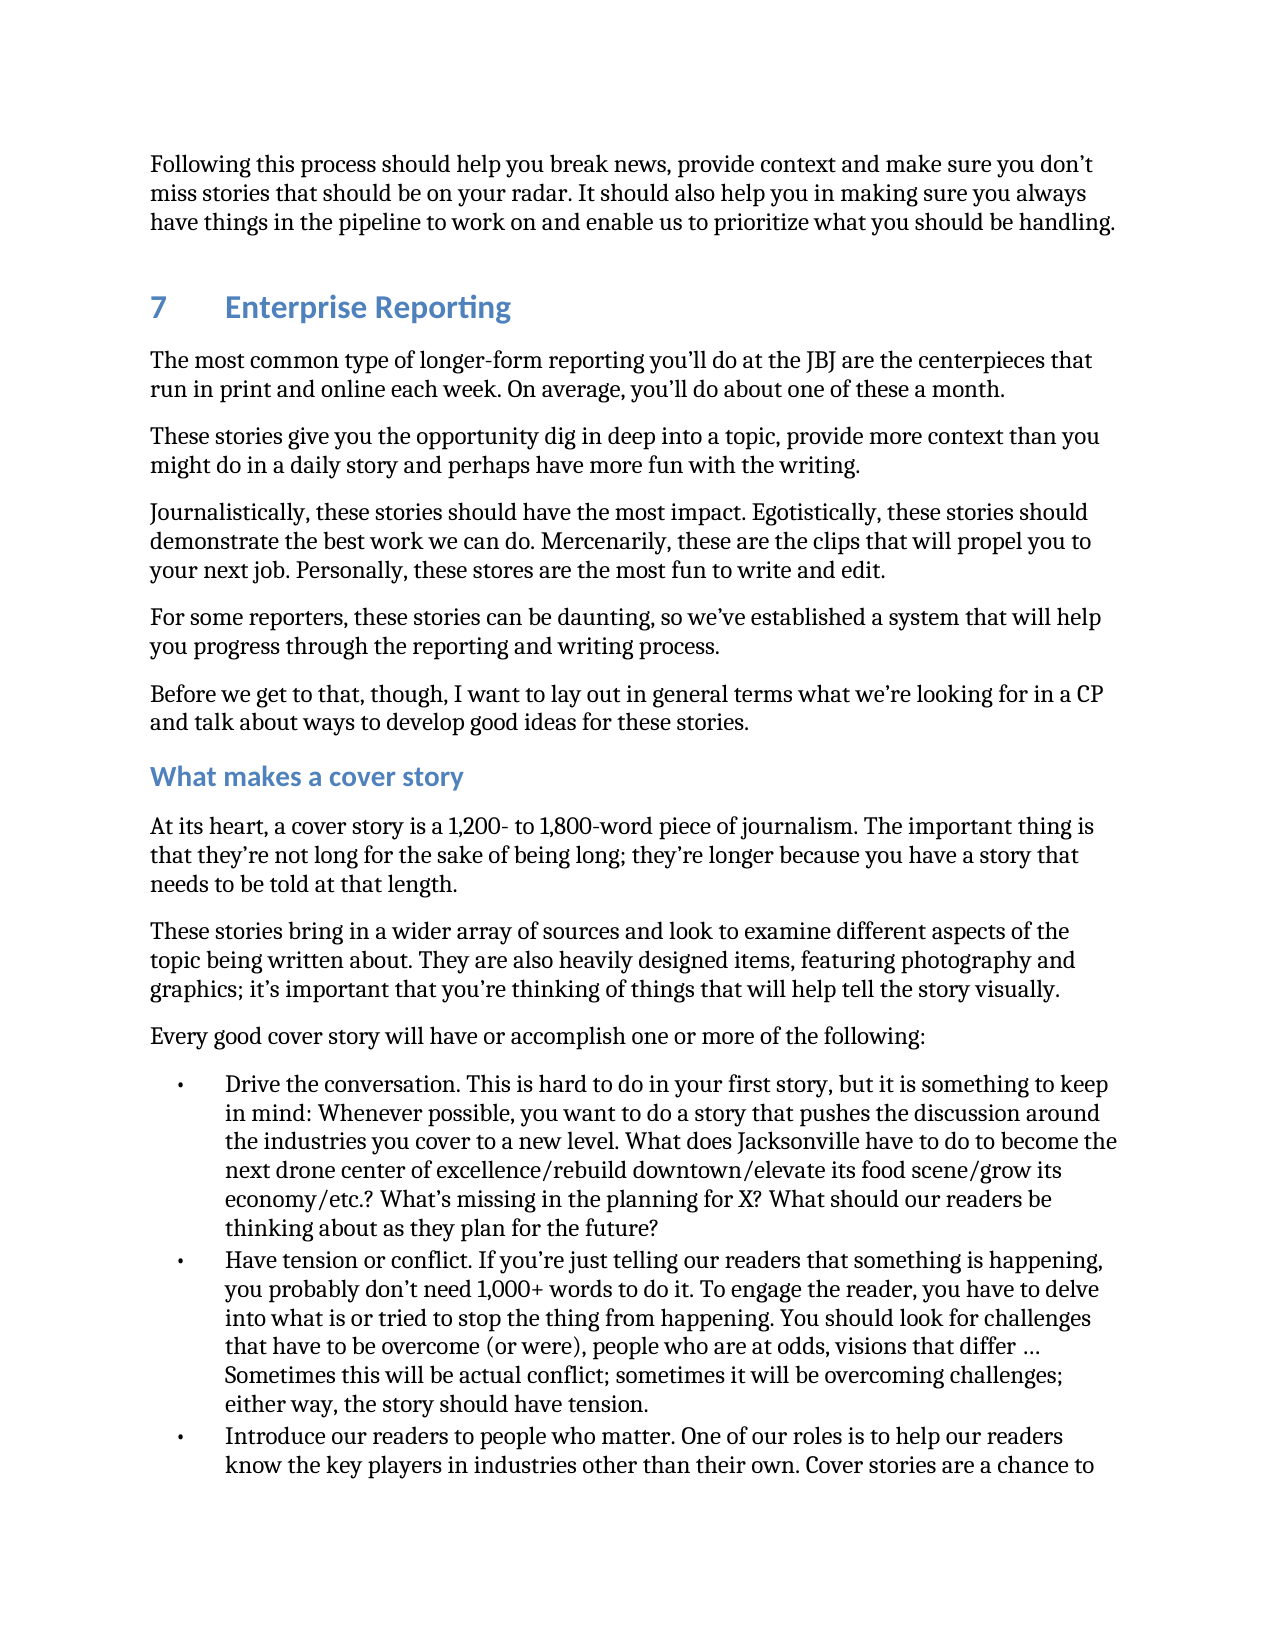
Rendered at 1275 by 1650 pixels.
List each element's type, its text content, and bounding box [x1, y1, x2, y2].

text Every good cover story will have or accomplish one or more of the following: [150, 1022, 1125, 1051]
list Have tension or conflict. If you’re just telling our readers that something is happening, you probably don’t need 1,000+ words to do it. To engage the reader, you have to delve into what is or tried to stop the thing from happening. You should look for challenges that have to be overcome (or were), people who are at odds, visions that differ … Sometimes this will be actual conflict; sometimes it will be overcoming challenges; either way, the story should have tension. [175, 1246, 1125, 1418]
text These stories give you the opportunity dig in deep into a topic, provide more context than you might do in a daily story and perhaps have more fun with the writing. [150, 422, 1125, 479]
subtitle 7 Enterprise Reporting [150, 286, 1125, 327]
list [175, 1422, 1125, 1480]
list Drive the conversation. This is hard to do in your first story, but it is something to keep in mind: Whenever possible, you want to do a story that pushes the discussion around the industries you cover to a new level. What does Jacksonville have to do to become the next drone center of excellence/rebuild downtown/elevate its food scene/grow its economy/etc.? What’s missing in the planning for X? What should our readers be thinking about as they plan for the future? [175, 1070, 1125, 1242]
text The most common type of longer-form reporting you’ll do at the JBJ are the centerpieces that run in print and online each week. On average, you’ll do about one of these a month. [150, 346, 1125, 403]
text Journalistically, these stories should have the most impact. Egotistically, these stories should demonstrate the best work we can do. Mercenarily, these are the clips that will propel you to your next job. Personally, these stores are the most fun to write and edit. [150, 498, 1125, 584]
text For some reporters, these stories can be daunting, so we’ve established a system that will help you progress through the reporting and writing process. [150, 603, 1125, 661]
text Before we get to that, though, I want to lay out in general terms what we’re looking for in a CP and talk about ways to develop good ideas for these stories. [150, 679, 1125, 737]
subtitle What makes a cover story [150, 758, 1125, 793]
text These stories bring in a wider array of sources and look to examine different aspects of the topic being written about. They are also heavily designed items, featuring photography and graphics; it’s important that you’re thinking of things that will help tell the story visually. [150, 917, 1125, 1003]
text Following this process should help you break news, provide context and make sure you don’t miss stories that should be on your radar. It should also help you in making sure you always have things in the pipeline to work on and enable us to prioritize what you should be handling. [150, 150, 1125, 236]
text At its heart, a cover story is a 1,200- to 1,800-word piece of journalism. The important thing is that they’re not long for the sake of being long; they’re longer because you have a story that needs to be told at that length. [150, 812, 1125, 898]
